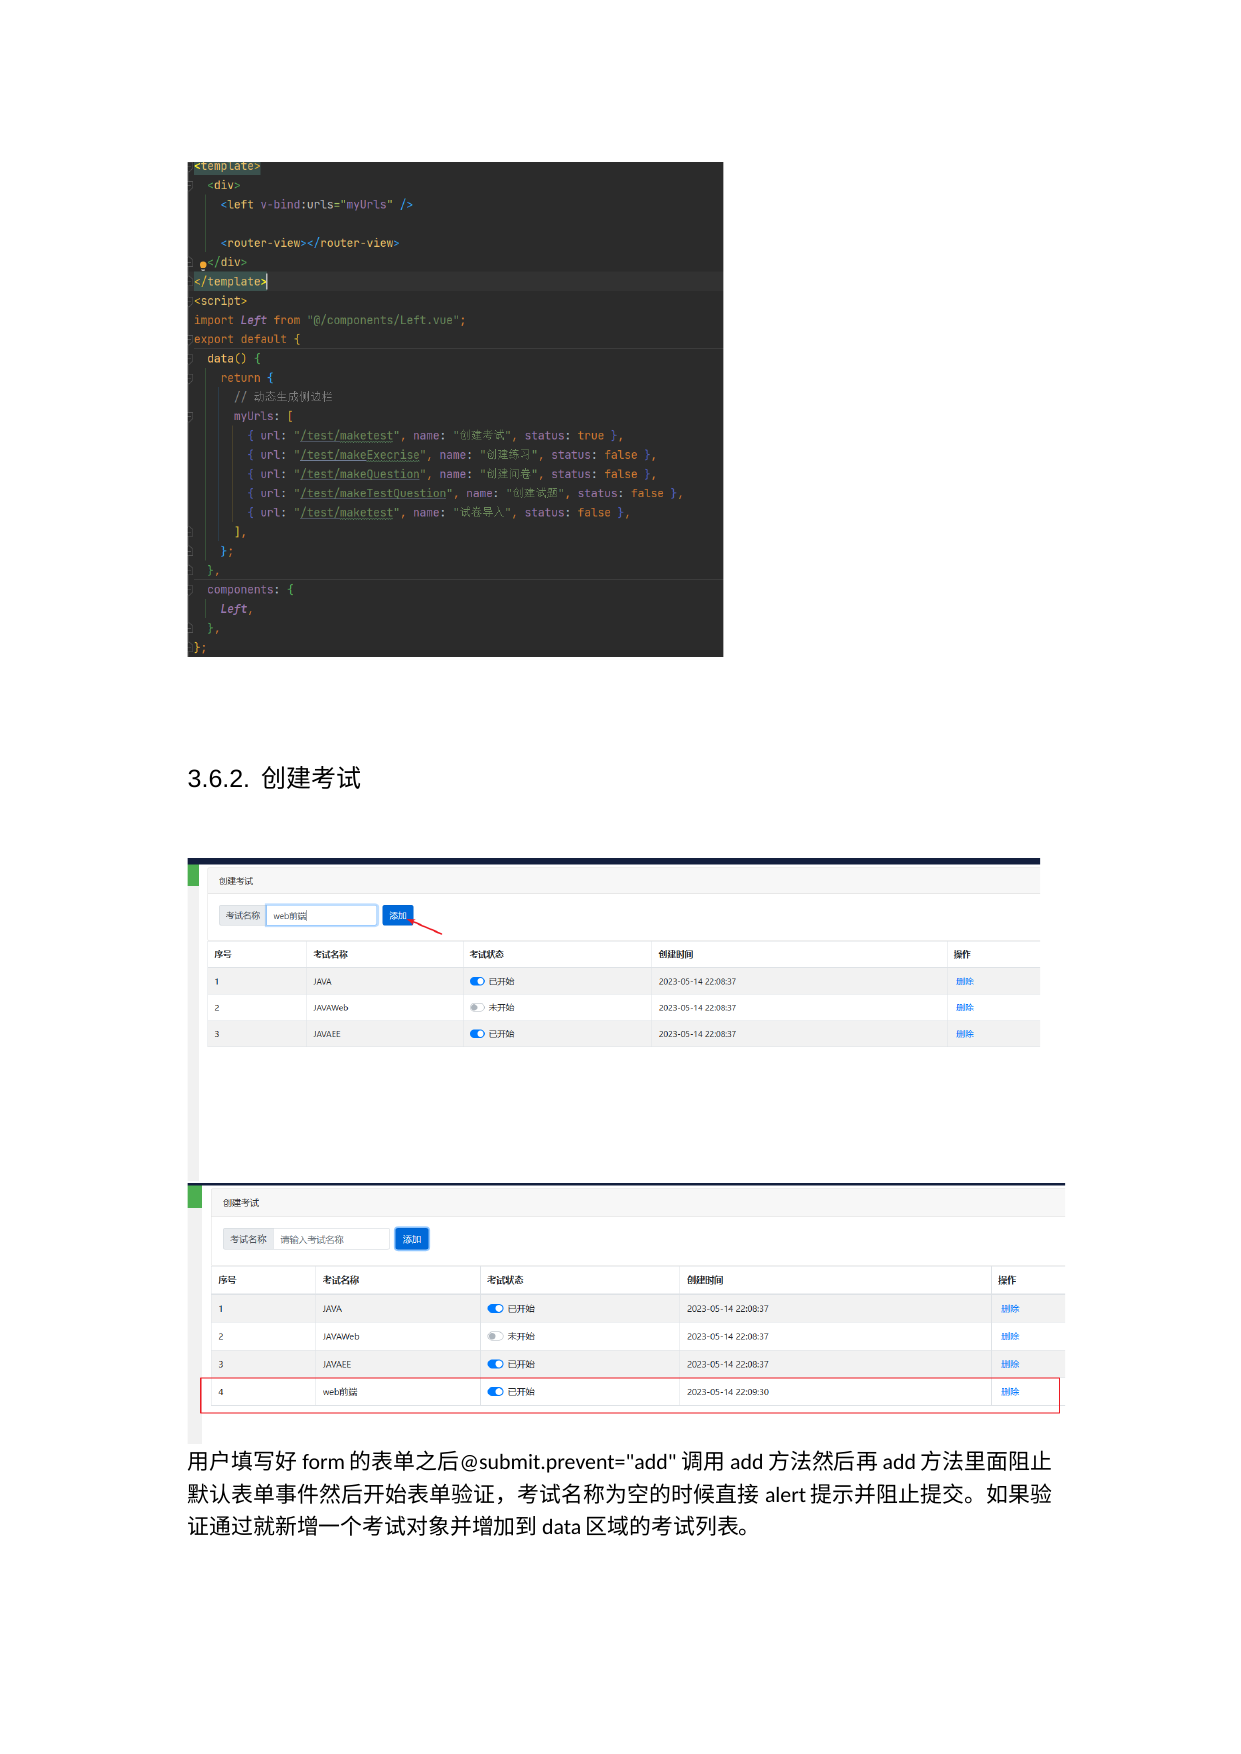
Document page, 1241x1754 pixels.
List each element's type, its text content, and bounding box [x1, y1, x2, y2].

picture [187, 1183, 1066, 1444]
picture [187, 162, 724, 657]
text 用户填写好form的表单之后@submit.prevent="add" 调用add方法然后再add方法里面阻止默认表单事件然后开始表单验证，考试名称为空的时候直接alert提示并阻止提交。如果验证通过就新增一个考试对象并增加到data区域的考试列表。 [187, 1444, 1053, 1541]
picture [187, 858, 1041, 1181]
subtitle 创建考试 [187, 744, 1053, 809]
